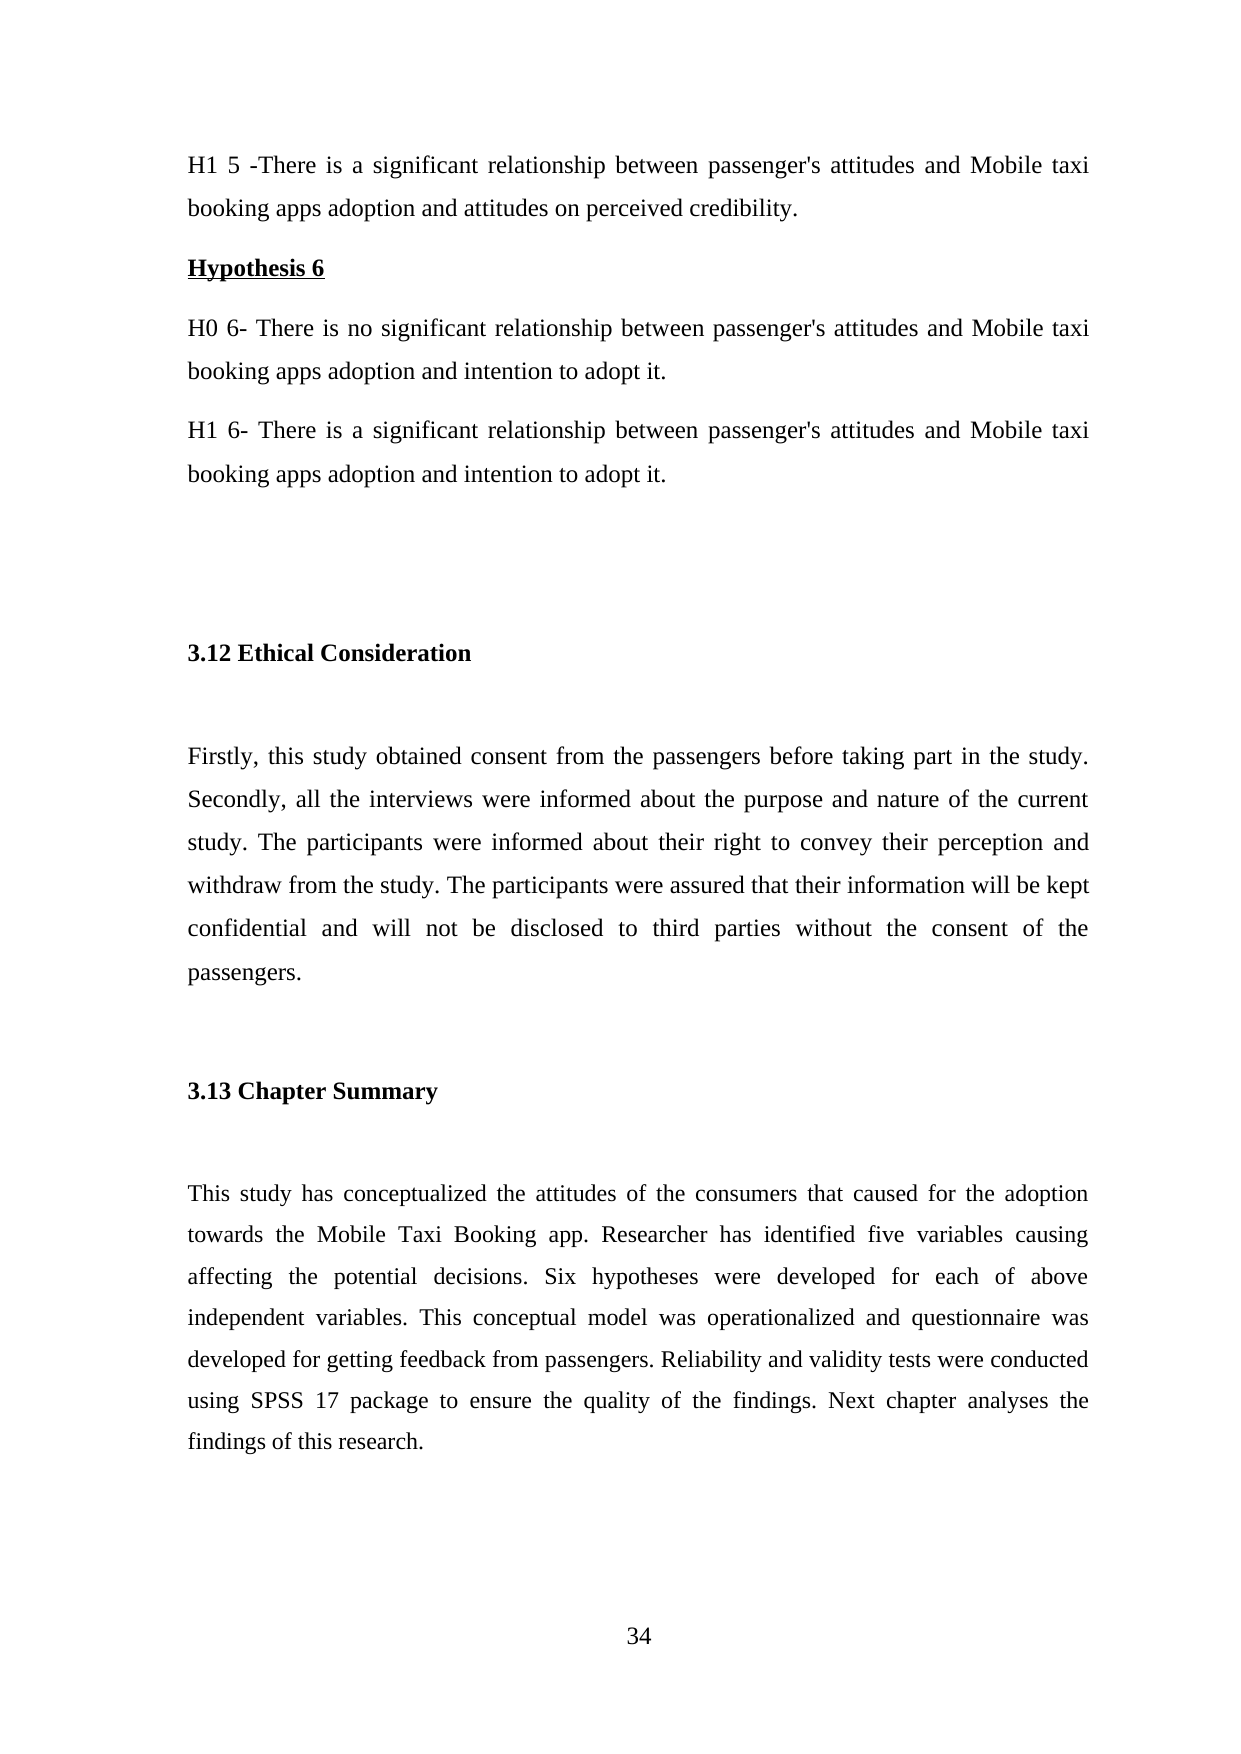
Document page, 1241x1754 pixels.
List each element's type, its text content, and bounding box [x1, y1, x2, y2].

text H1 5 -There is a significant relationship between passenger's attitudes and Mobile taxi booking apps adoption and attitudes on perceived credibility. [187, 150, 1090, 222]
text Firstly, this study obtained consent from the passengers before taking part in the study. Secondly, all the interviews were informed about the purpose and nature of the current study. The participants were informed about their right to convey their perception and withdraw from the study. The participants were assured that their information will be kept confidential and will not be disclosed to third parties without the consent of the passengers. [187, 741, 1090, 985]
subtitle 3.12 Ethical Consideration [187, 638, 1090, 667]
text This study has conceptualized the attitudes of the consumers that caused for the adoption towards the Mobile Taxi Booking app. Researcher has identified five variables causing affecting the potential decisions. Six hypotheses were developed for each of above independent variables. This conceptual model was operationalized and questionnaire was developed for getting feedback from passengers. Reliability and validity tests were conducted using SPSS 17 package to ensure the quality of the findings. Next chapter analyses the findings of this research. [187, 1179, 1090, 1455]
text H1 6- There is a significant relationship between passenger's attitudes and Mobile taxi booking apps adoption and intention to adopt it. [187, 416, 1090, 487]
text Hypothesis 6 [187, 253, 1090, 282]
subtitle 3.13 Chapter Summary [187, 1076, 1090, 1105]
text H0 6- There is no significant relationship between passenger's attitudes and Mobile taxi booking apps adoption and intention to adopt it. [187, 313, 1090, 384]
